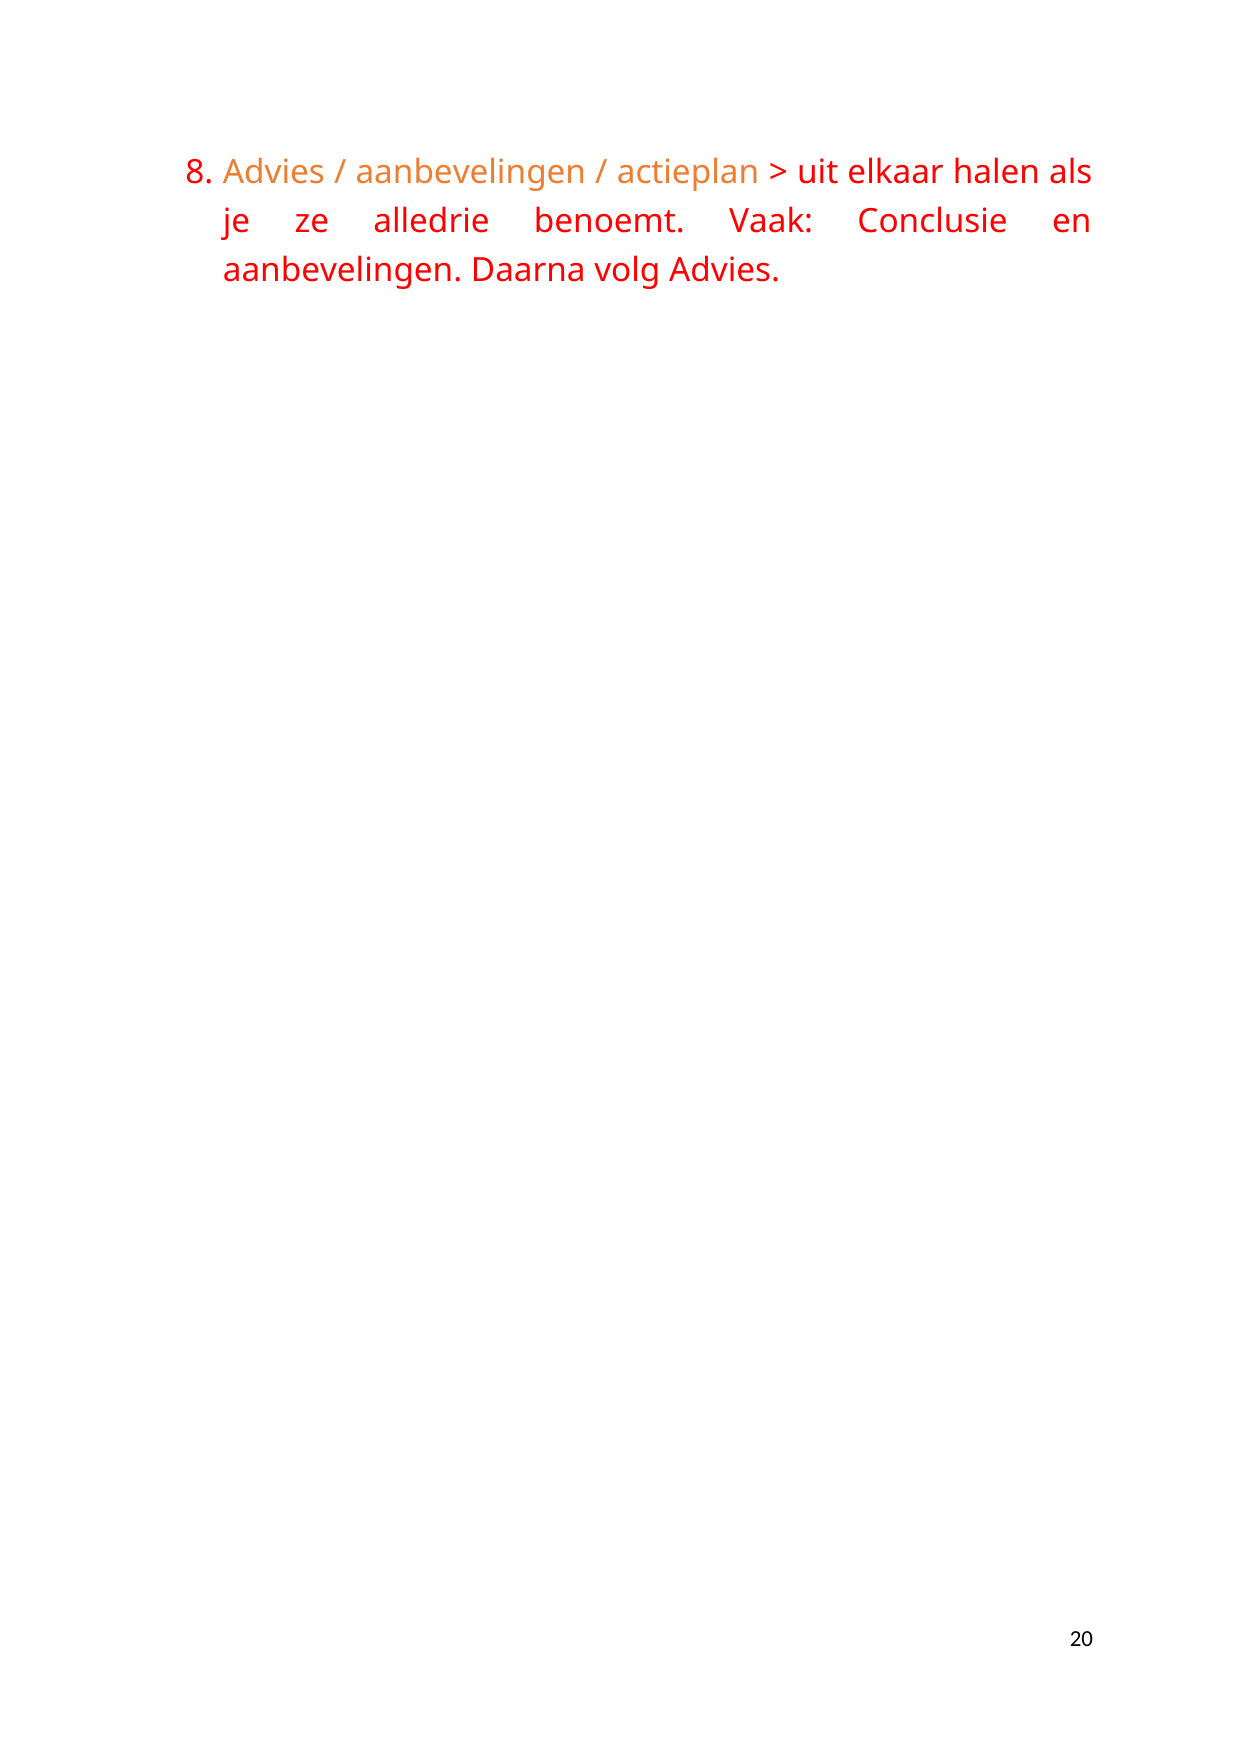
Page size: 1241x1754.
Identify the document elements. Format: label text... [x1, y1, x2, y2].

list Advies / aanbevelingen / actieplan > uit elkaar halen als je ze alledrie benoemt. Vaak: Conclusie en aanbevelingen. Daarna volg Advies. [185, 148, 1093, 291]
